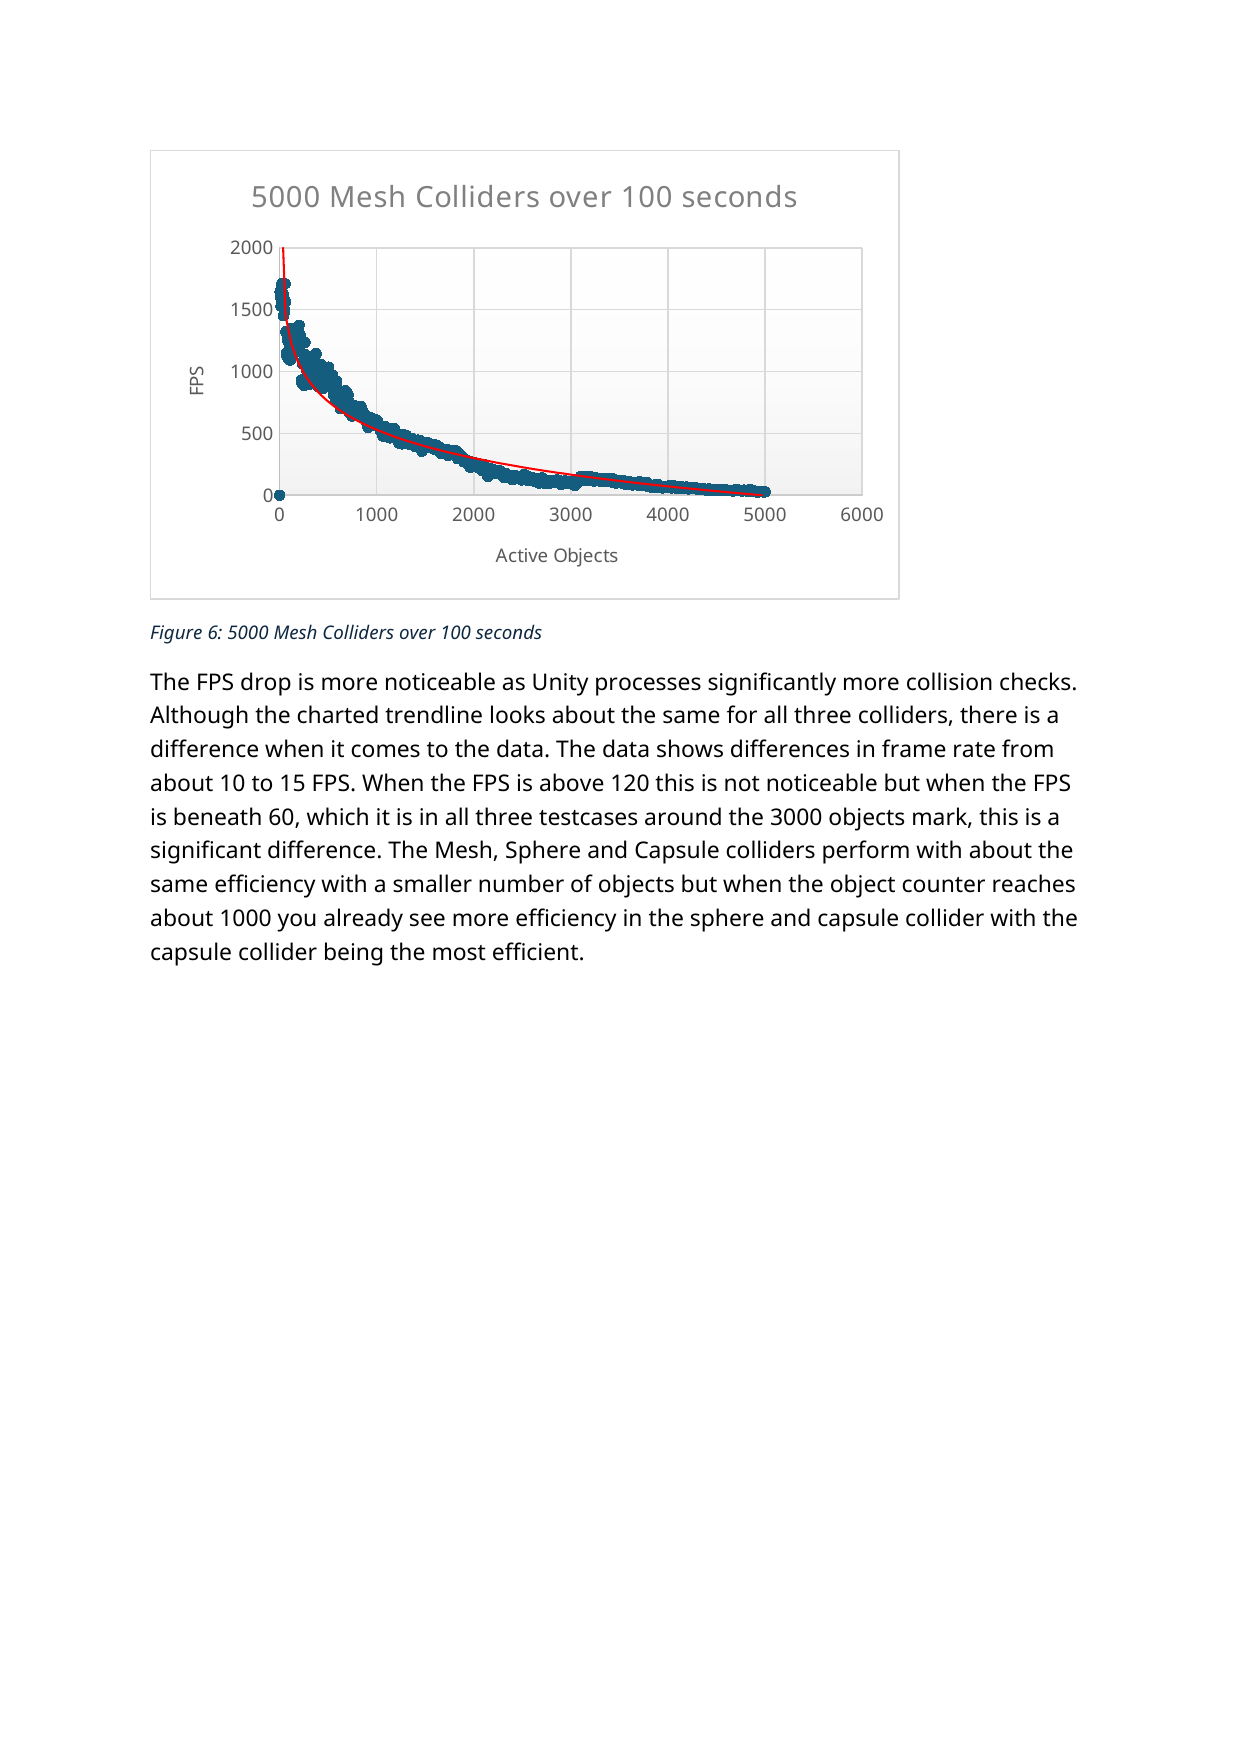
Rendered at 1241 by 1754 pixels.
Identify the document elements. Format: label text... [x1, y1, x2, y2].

text Figure 6: 5000 Mesh Colliders over 100 seconds [150, 619, 1090, 645]
text The FPS drop is more noticeable as Unity processes significantly more collision checks. Although the charted trendline looks about the same for all three colliders, there is a difference when it comes to the data. The data shows differences in frame rate from about 10 to 15 FPS. When the FPS is above 120 this is not noticeable but when the FPS is beneath 60, which it is in all three testcases around the 3000 objects mark, this is a significant difference. The Mesh, Sphere and Capsule colliders perform with about the same efficiency with a smaller number of objects but when the object counter reaches about 1000 you already see more efficiency in the sphere and capsule collider with the capsule collider being the most efficient. [150, 666, 1090, 967]
